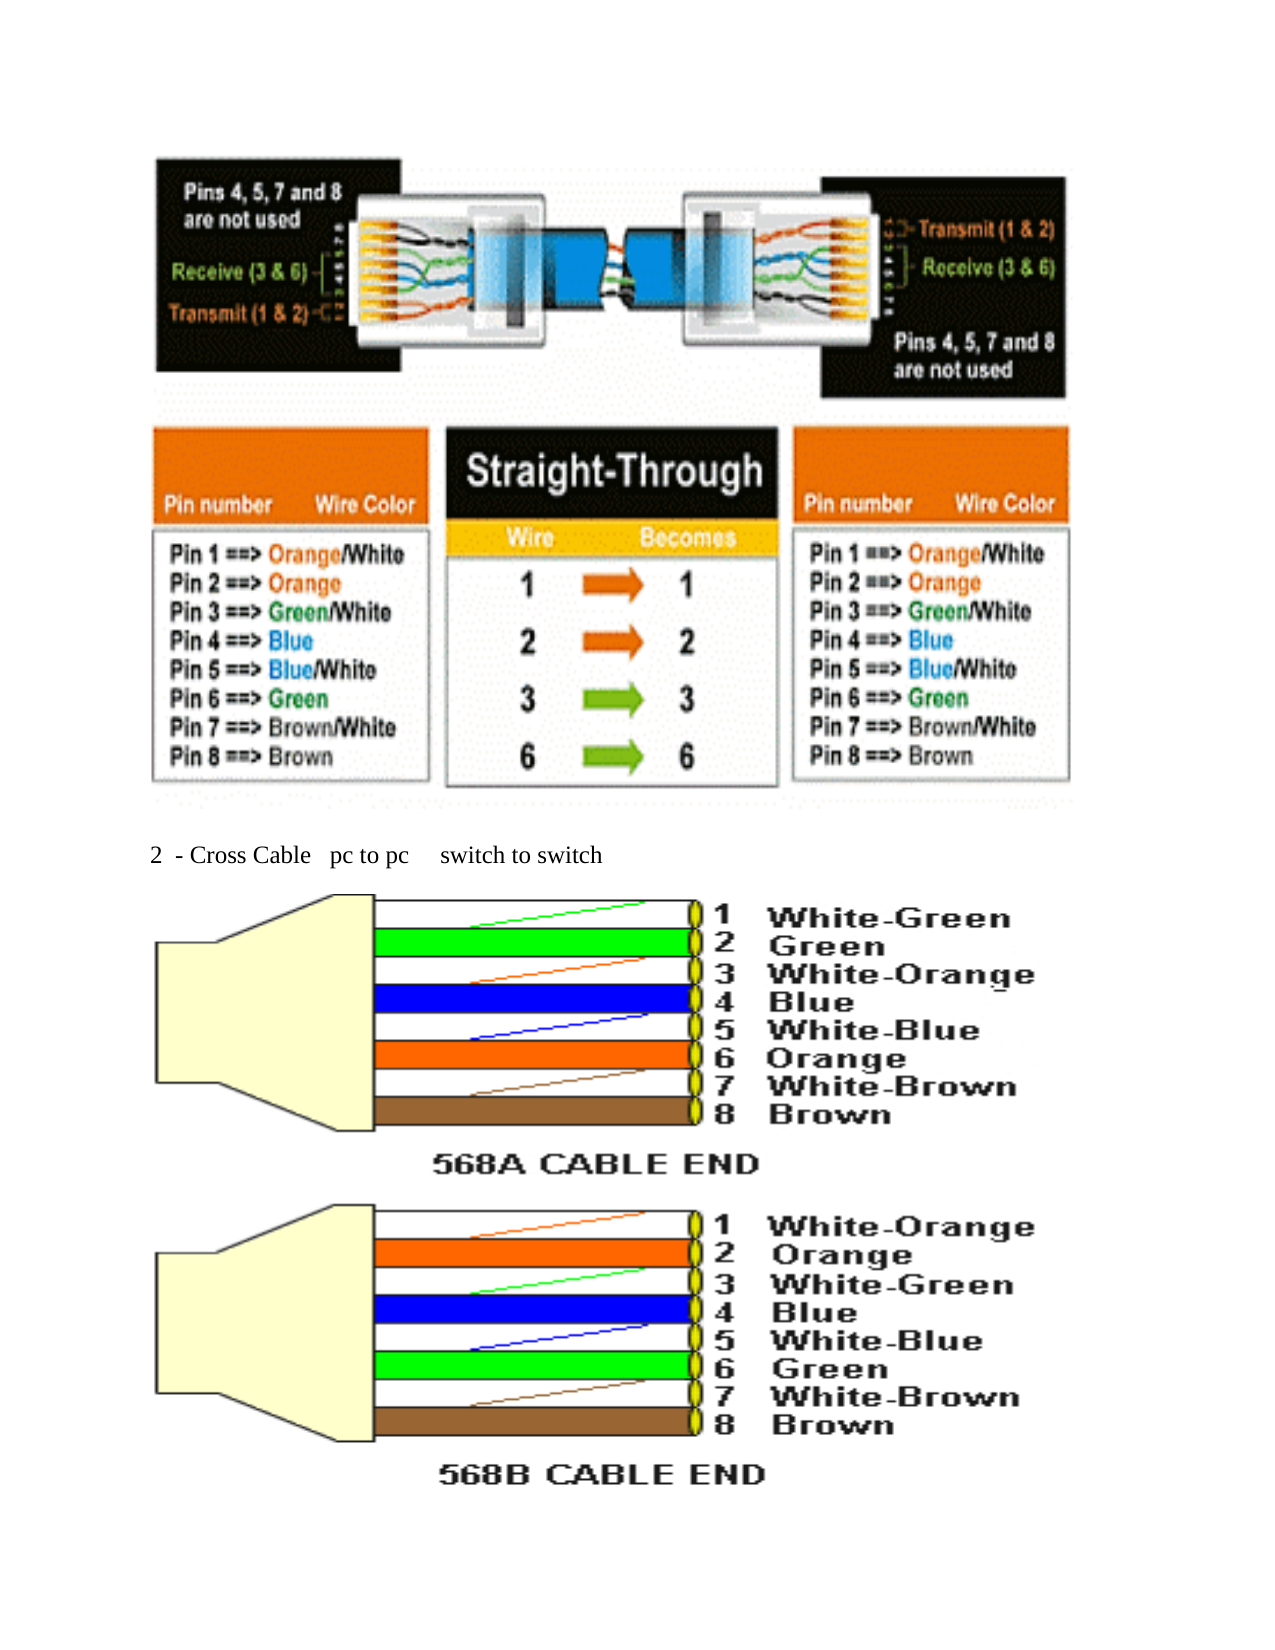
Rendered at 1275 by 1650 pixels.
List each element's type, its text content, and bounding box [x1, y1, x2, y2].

text 2 - Cross Cable pc to pc switch to switch [150, 841, 1125, 869]
picture [150, 894, 1044, 1491]
picture [150, 150, 1078, 809]
